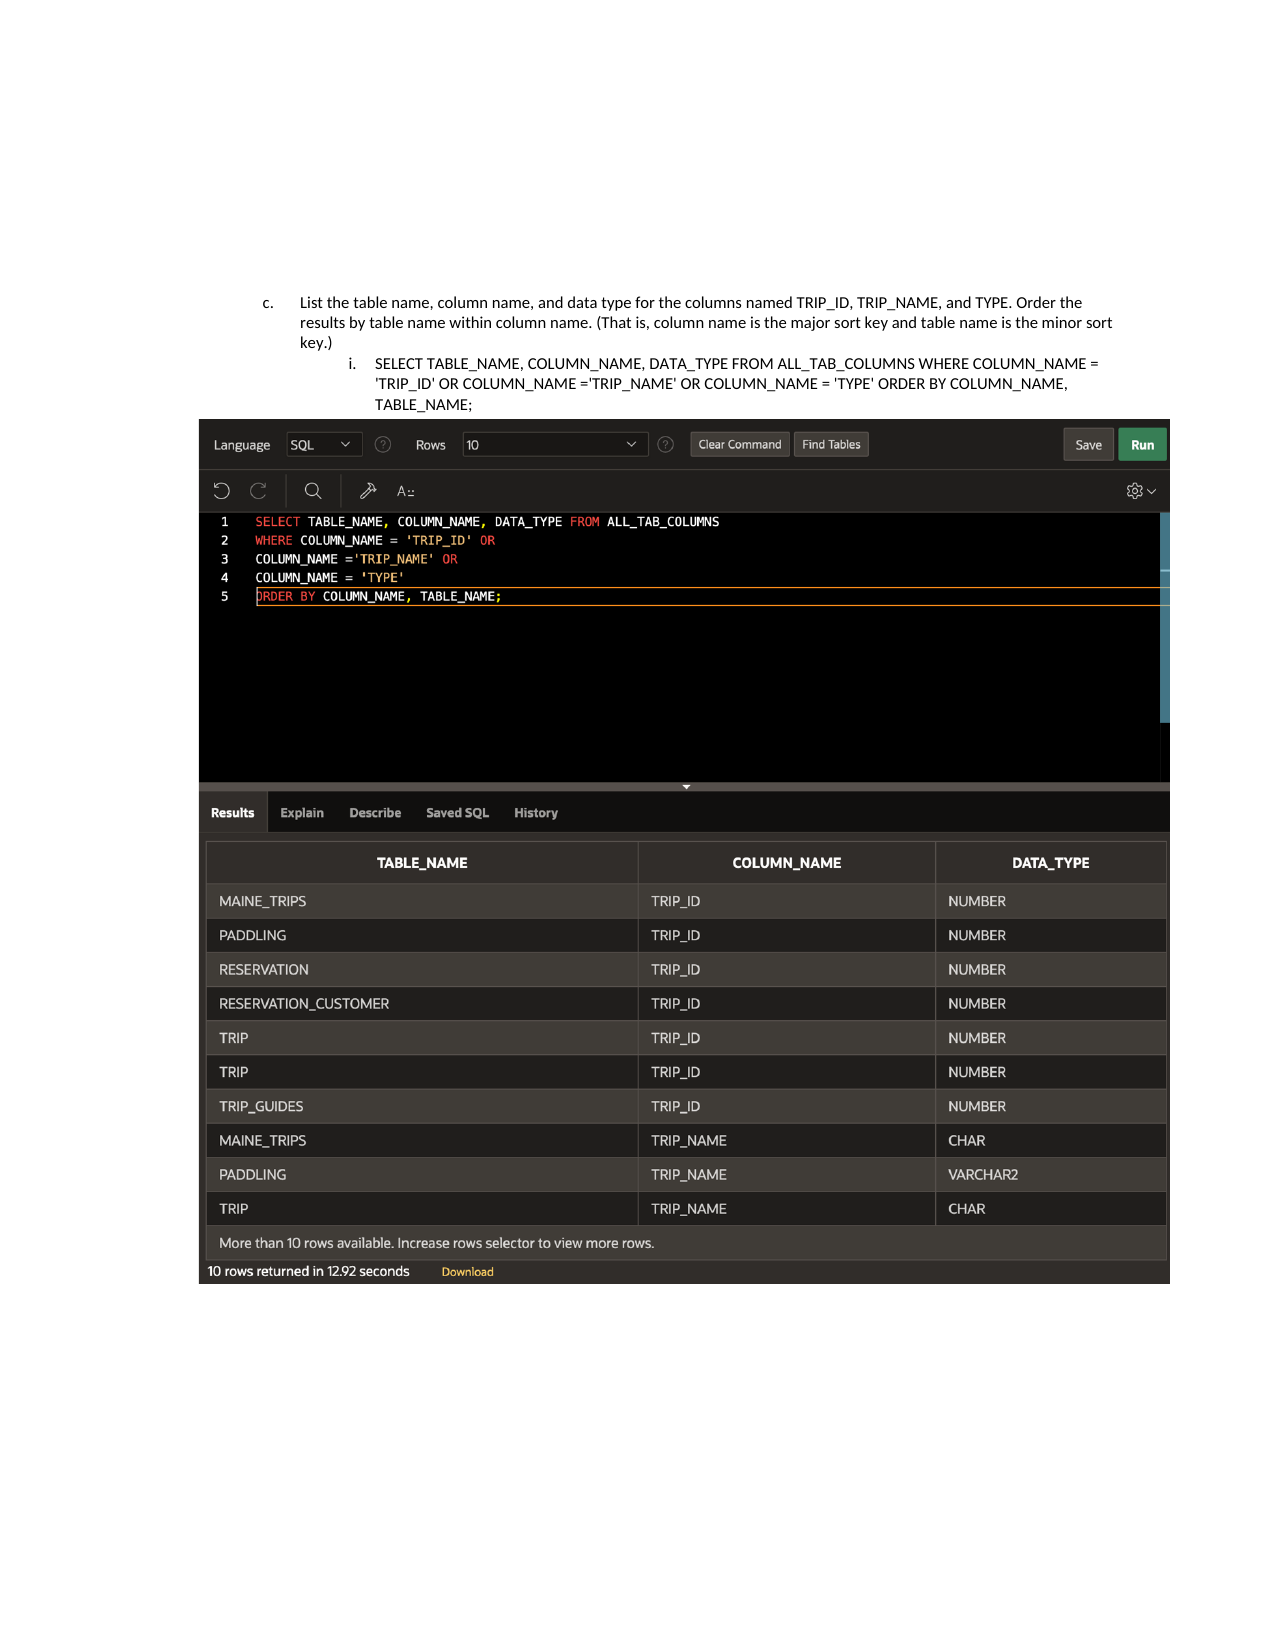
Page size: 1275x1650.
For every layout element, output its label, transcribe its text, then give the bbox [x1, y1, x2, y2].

list List the table name, column name, and data type for the columns named TRIP_ID, TRIP_NAME, and TYPE. Order the results by table name within column name. (That is, column name is the major sort key and table name is the minor sort key.) [262, 292, 1125, 353]
picture [197, 419, 1169, 1281]
list SELECT TABLE_NAME, COLUMN_NAME, DATA_TYPE FROM ALL_TAB_COLUMNS WHERE COLUMN_NAME = 'TRIP_ID' OR COLUMN_NAME ='TRIP_NAME' OR COLUMN_NAME = 'TYPE' ORDER BY COLUMN_NAME, TABLE_NAME; [356, 353, 1125, 414]
